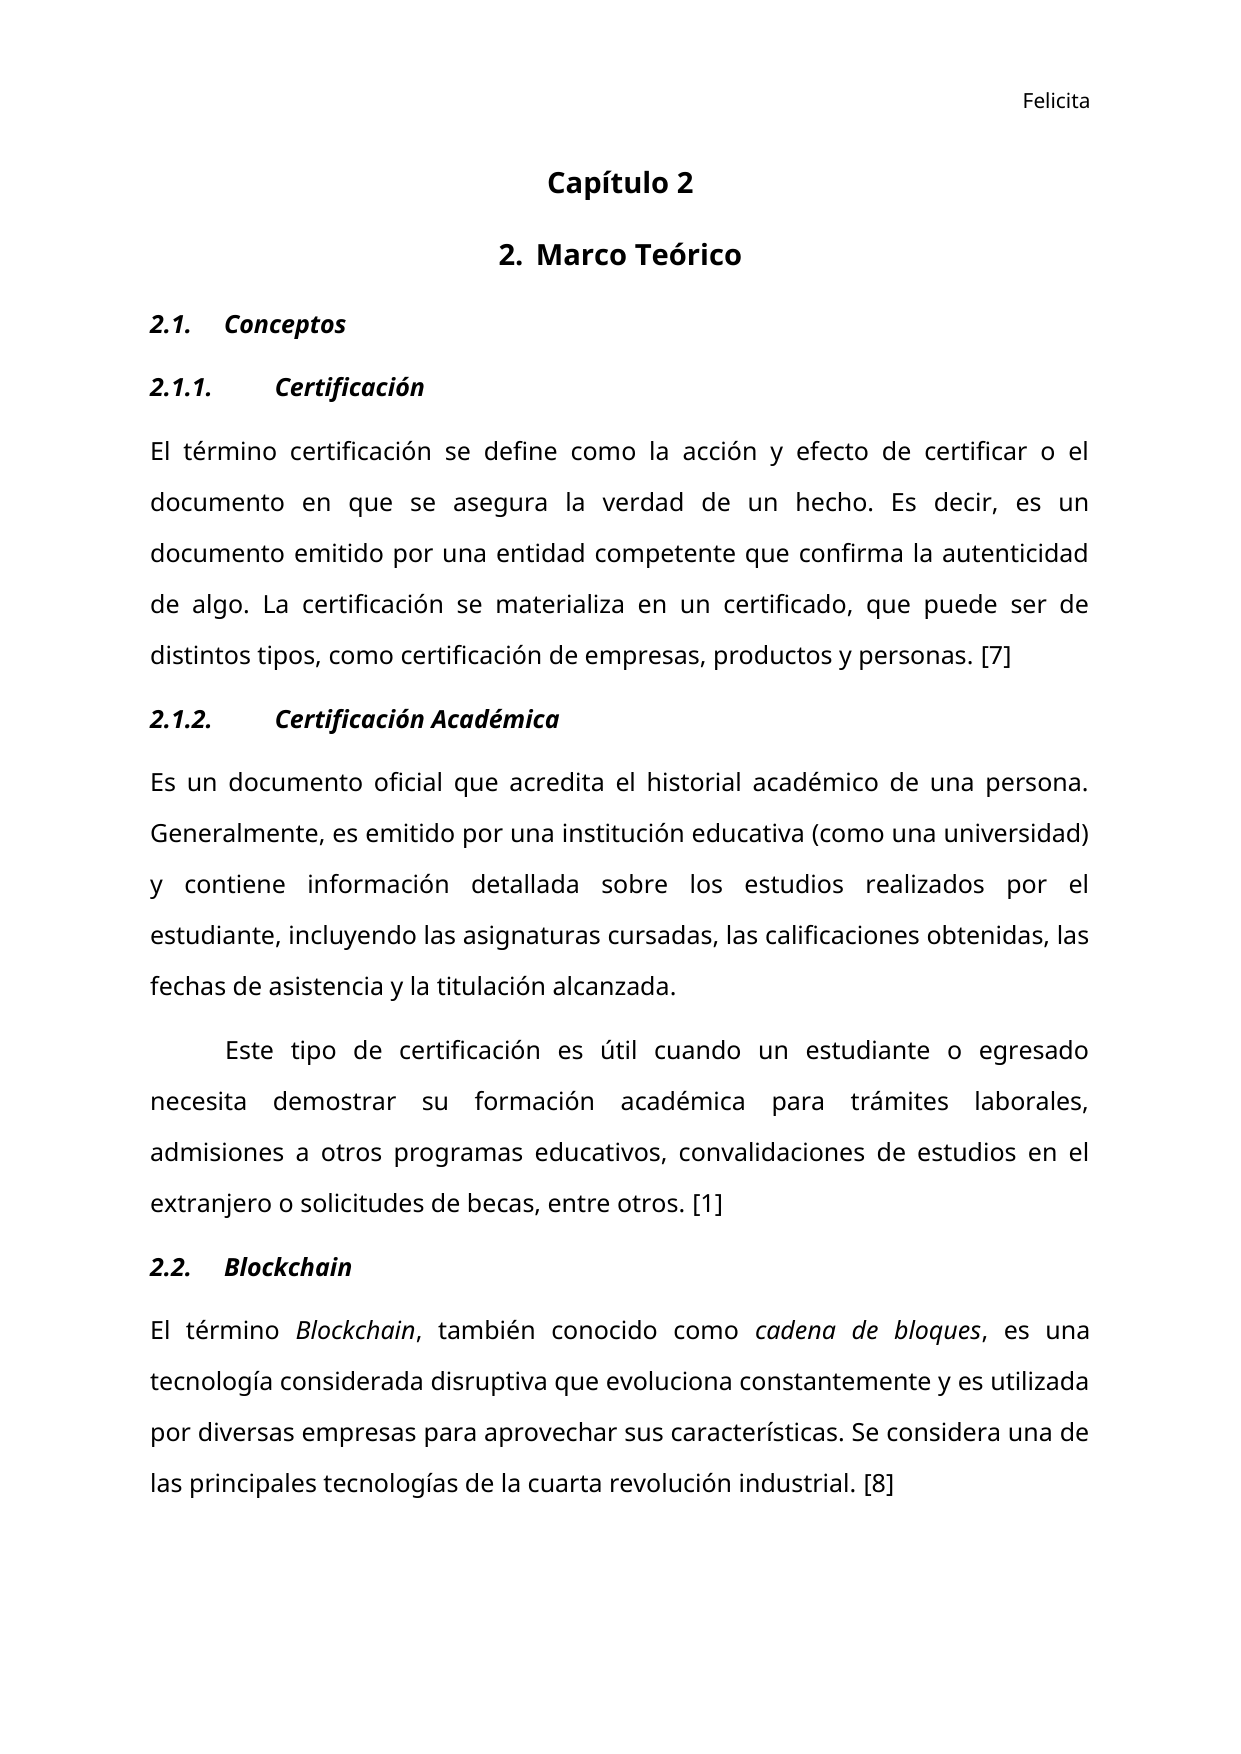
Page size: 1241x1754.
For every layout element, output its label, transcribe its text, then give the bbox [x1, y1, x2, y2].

subtitle Marco Teórico [150, 234, 1090, 274]
text El término certificación se define como la acción y efecto de certificar o el documento en que se asegura la verdad de un hecho. Es decir, es un documento emitido por una entidad competente que confirma la autenticidad de algo. La certificación se materializa en un certificado, que puede ser de distintos tipos, como certificación de empresas, productos y personas. [150, 433, 1090, 672]
subtitle Conceptos [150, 306, 1090, 341]
subtitle Blockchain [150, 1249, 1090, 1283]
text Es un documento oficial que acredita el historial académico de una persona. Generalmente, es emitido por una institución educativa (como una universidad) y contiene información detallada sobre los estudios realizados por el estudiante, incluyendo las asignaturas cursadas, las calificaciones obtenidas, las fechas de asistencia y la titulación alcanzada. [150, 765, 1090, 1003]
subtitle Capítulo 2 [150, 162, 1090, 202]
subtitle Certificación [150, 370, 1090, 404]
text Este tipo de certificación es útil cuando un estudiante o egresado necesita demostrar su formación académica para trámites laborales, admisiones a otros programas educativos, convalidaciones de estudios en el extranjero o solicitudes de becas, entre otros. [150, 1032, 1090, 1220]
subtitle Certificación Académica [150, 701, 1090, 735]
text El término Blockchain, también conocido como cadena de bloques, es una tecnología considerada disruptiva que evoluciona constantemente y es utilizada por diversas empresas para aprovechar sus características. Se considera una de las principales tecnologías de la cuarta revolución industrial. [150, 1313, 1090, 1500]
